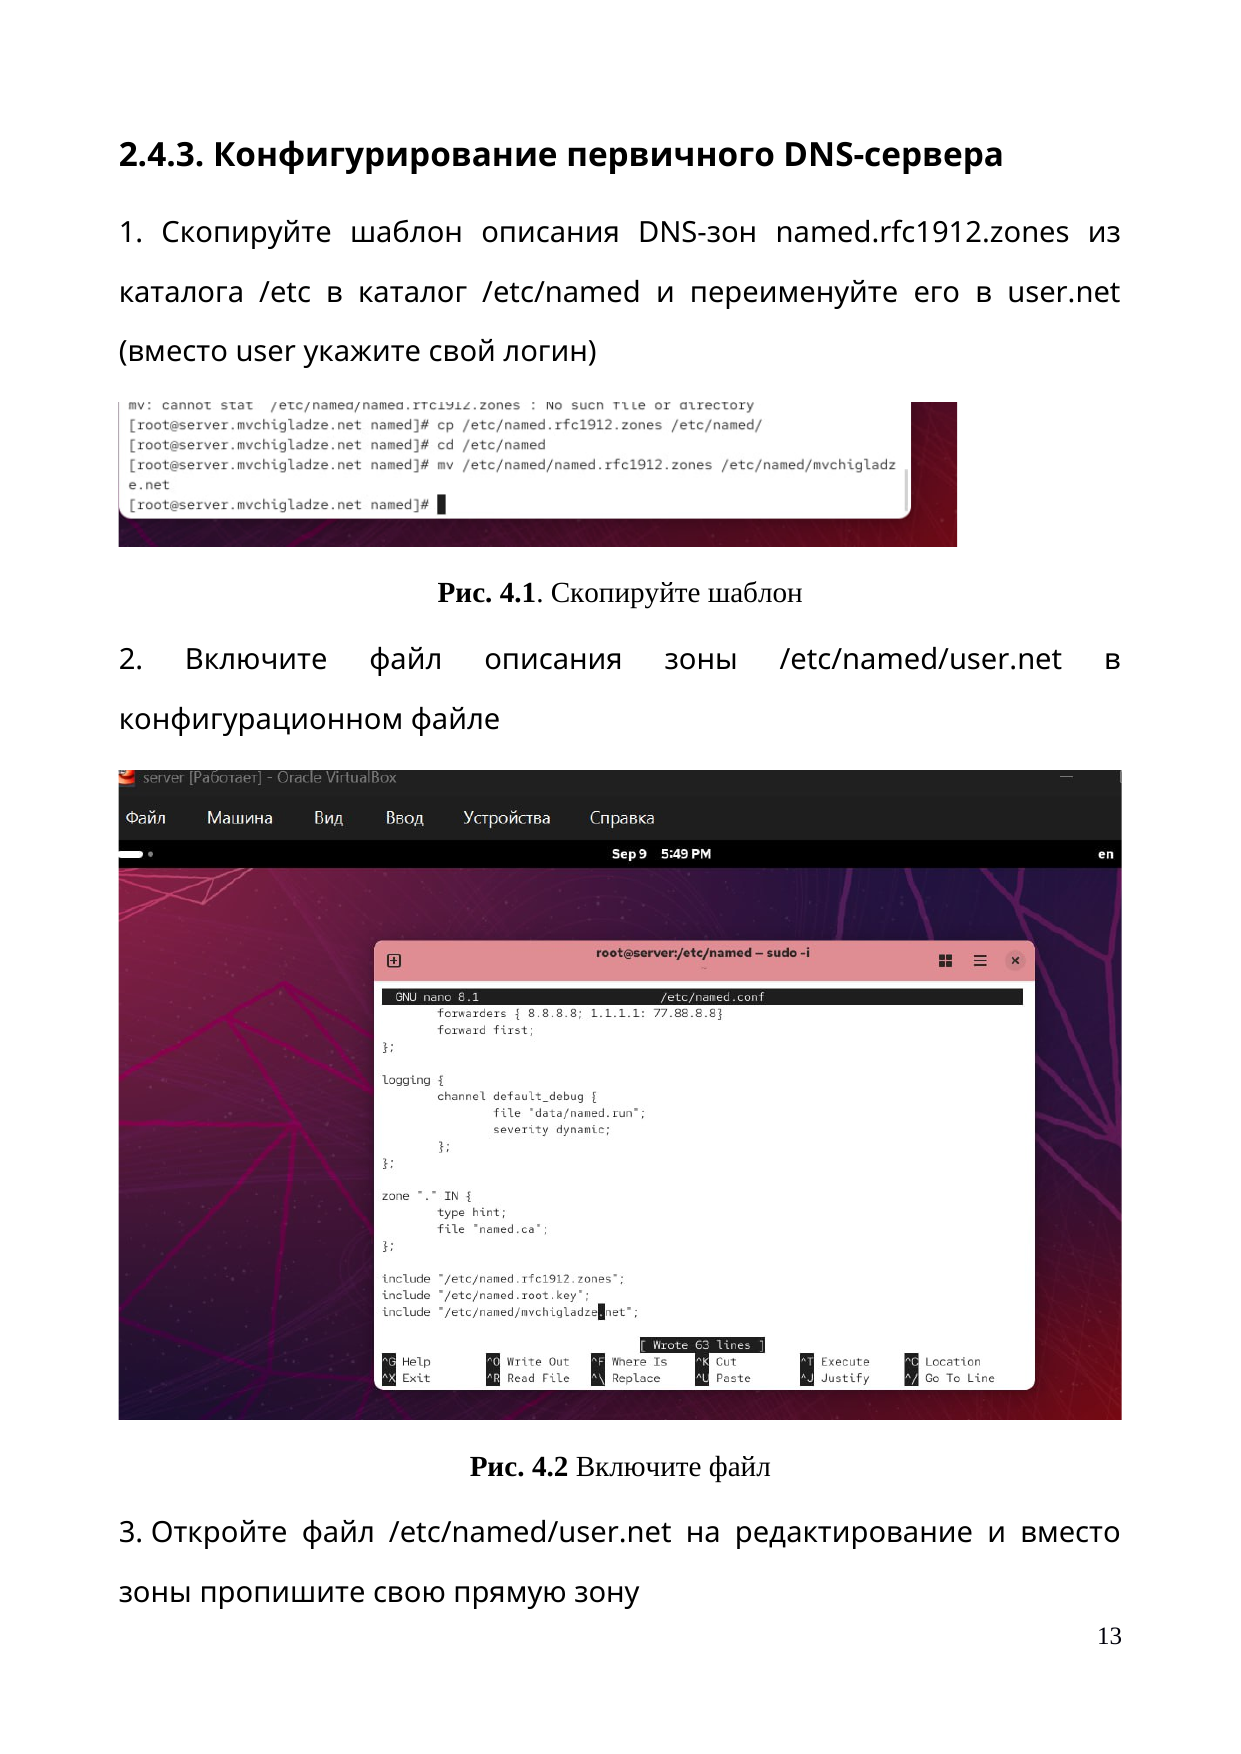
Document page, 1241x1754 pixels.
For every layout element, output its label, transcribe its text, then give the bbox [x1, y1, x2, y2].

text 2.4.3. Конфигурирование первичного DNS-сервера [118, 131, 1122, 176]
list Откройте файл /etc/named/user.net на редактирование и вместо зоны пропишите свою прямую зону [118, 1512, 1122, 1611]
picture [118, 402, 958, 547]
text Рис. 4.1. Скопируйте шаблон [118, 576, 1122, 609]
picture [118, 770, 1122, 1420]
text 2. Включите файл описания зоны /etc/named/user.net в конфигурационном файле [118, 638, 1122, 738]
text Рис. 4.2 Включите файл [118, 1449, 1122, 1482]
text 1. Скопируйте шаблон описания DNS-зон named.rfc1912.zones из каталога /etc в каталог /etc/named и переименуйте его в user.net (вместо user укажите свой логин) [118, 212, 1122, 370]
